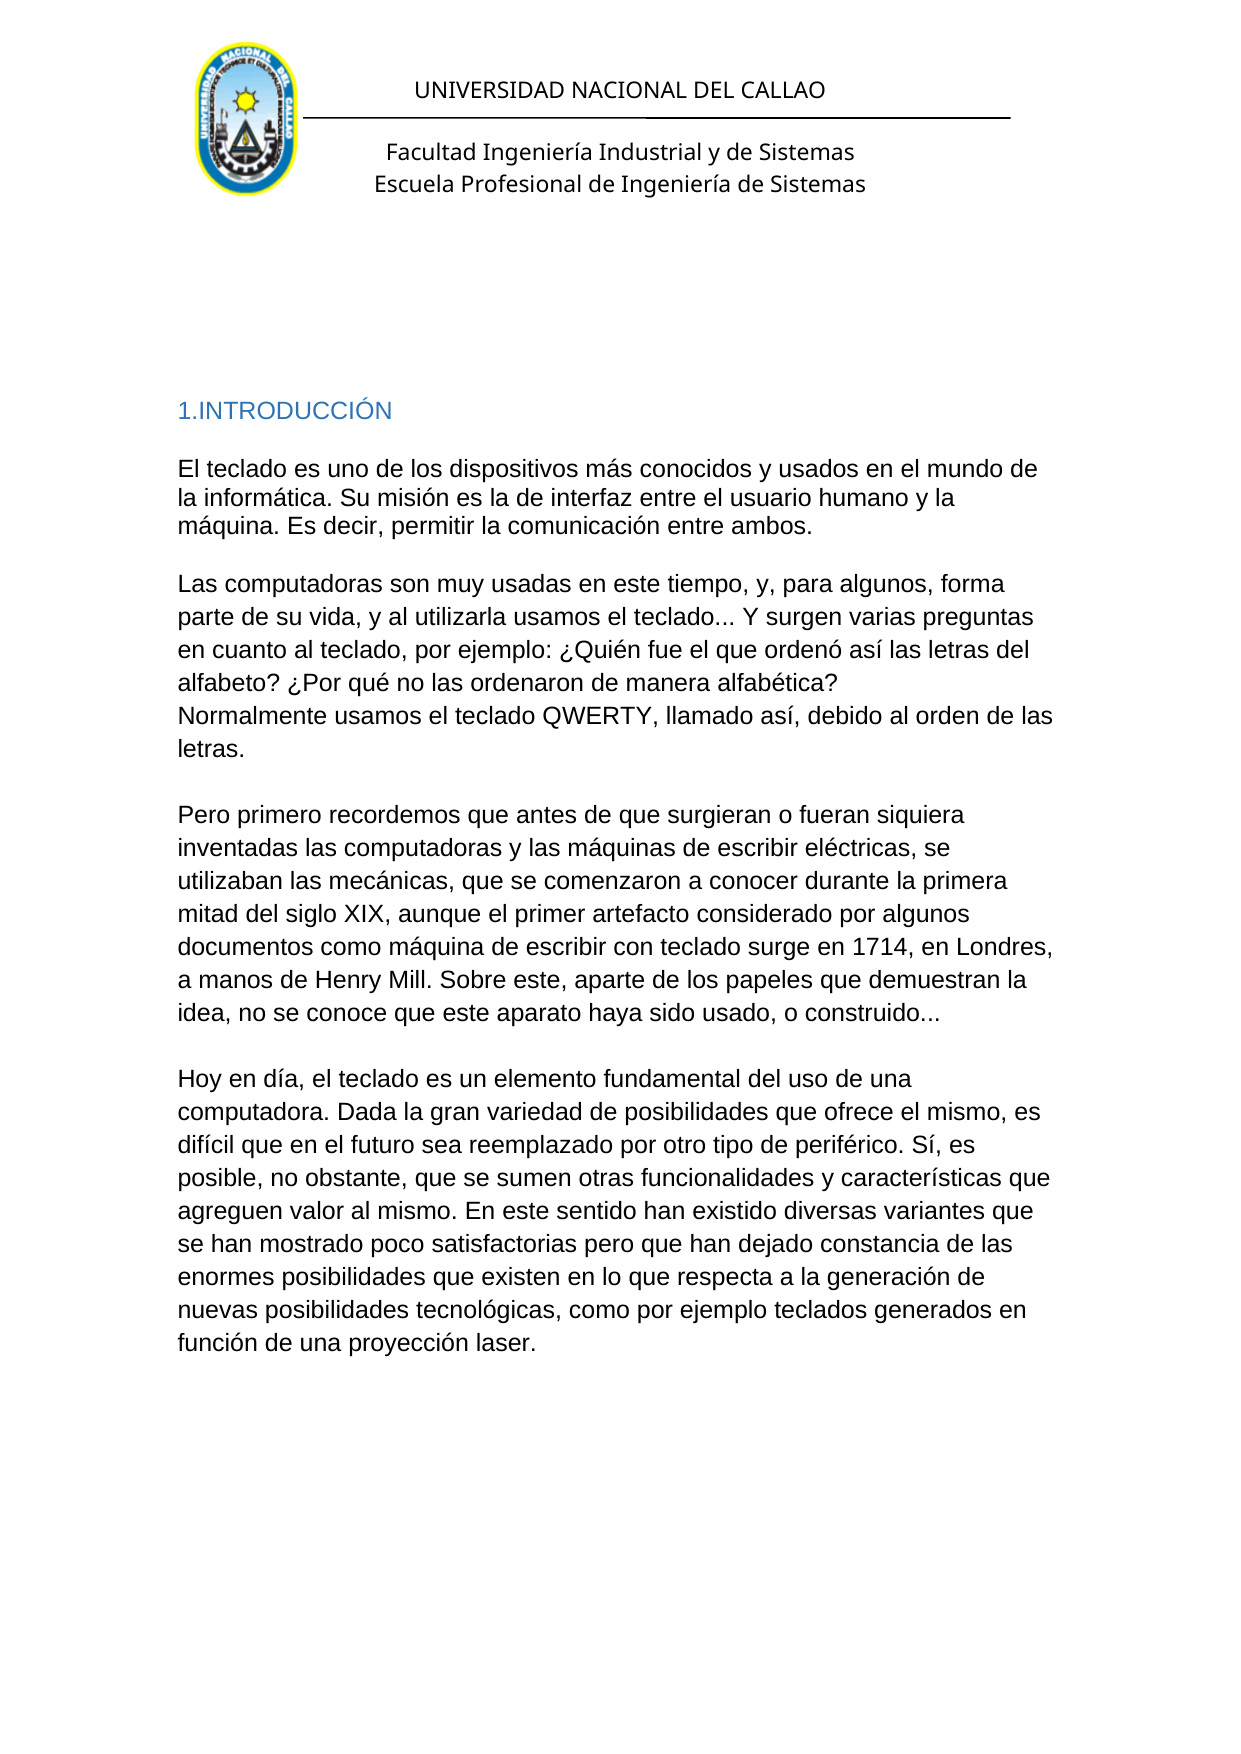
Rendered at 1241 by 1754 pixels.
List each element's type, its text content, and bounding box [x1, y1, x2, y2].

subtitle 1.INTRODUCCIÓN [177, 396, 1063, 425]
picture [193, 42, 298, 198]
text El teclado es uno de los dispositivos más conocidos y usados en el mundo de la informática. Su misión es la de interfaz entre el usuario humano y la máquina. Es decir, permitir la comunicación entre ambos. [177, 454, 1063, 540]
text Hoy en día, el teclado es un elemento fundamental del uso de una computadora. Dada la gran variedad de posibilidades que ofrece el mismo, es difícil que en el futuro sea reemplazado por otro tipo de periférico. Sí, es posible, no obstante, que se sumen otras funcionalidades y características que agreguen valor al mismo. En este sentido han existido diversas variantes que se han mostrado poco satisfactorias pero que han dejado constancia de las enormes posibilidades que existen en lo que respecta a la generación de nuevas posibilidades tecnológicas, como por ejemplo teclados generados en función de una proyección laser. [177, 1064, 1063, 1357]
text Normalmente usamos el teclado QWERTY, llamado así, debido al orden de las letras. [177, 701, 1063, 763]
text Pero primero recordemos que antes de que surgieran o fueran siquiera inventadas las computadoras y las máquinas de escribir eléctricas, se utilizaban las mecánicas, que se comenzaron a conocer durante la primera mitad del siglo XIX, aunque el primer artefacto considerado por algunos documentos como máquina de escribir con teclado surge en 1714, en Londres, a manos de Henry Mill. Sobre este, aparte de los papeles que demuestran la idea, no se conoce que este aparato haya sido usado, o construido... [177, 800, 1063, 1027]
text Las computadoras son muy usadas en este tiempo, y, para algunos, forma parte de su vida, y al utilizarla usamos el teclado... Y surgen varias preguntas en cuanto al teclado, por ejemplo: ¿Quién fue el que ordenó así las letras del alfabeto? ¿Por qué no las ordenaron de manera alfabética? [177, 569, 1063, 697]
